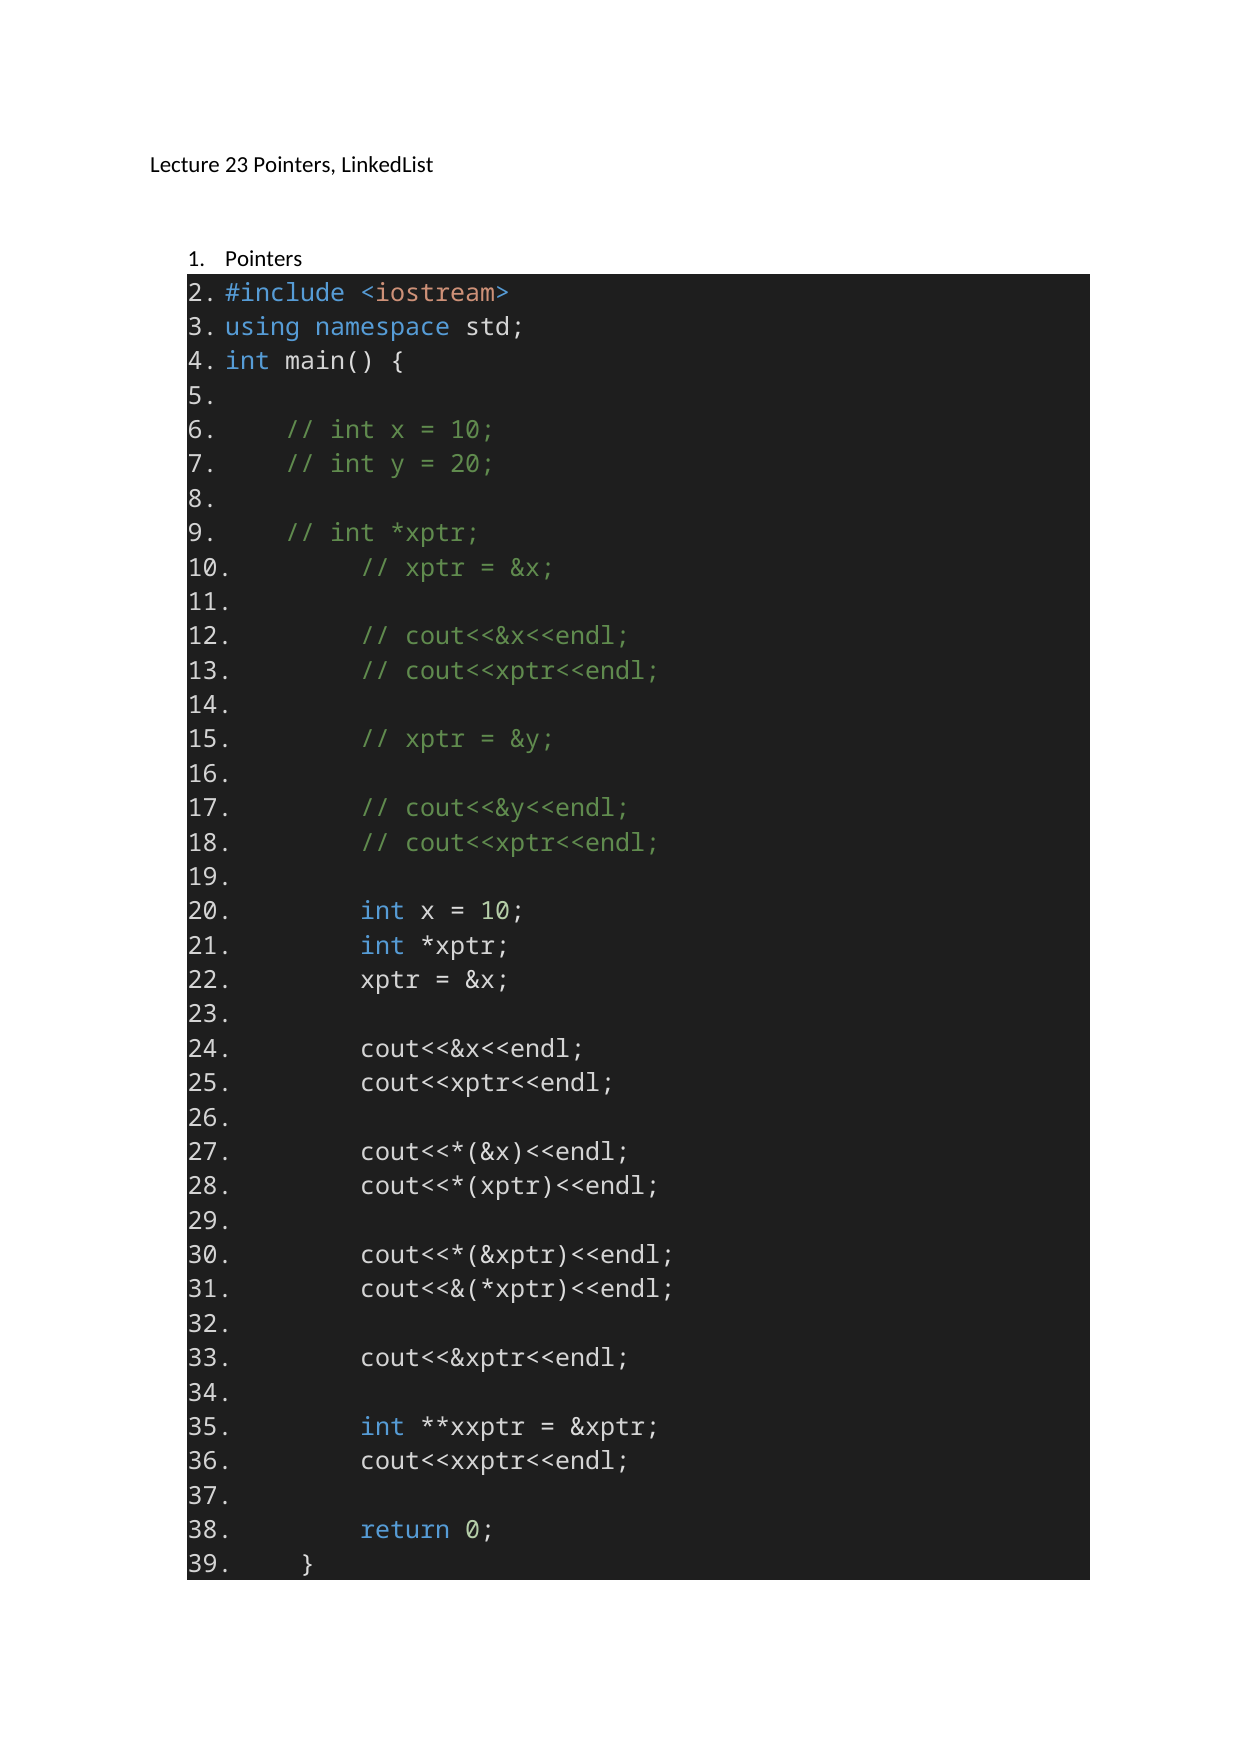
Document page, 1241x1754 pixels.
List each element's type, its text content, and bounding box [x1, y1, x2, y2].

list int x = 10; [187, 893, 1090, 927]
list // int y = 20; [187, 446, 1090, 480]
list cout<<&x<<endl; [187, 1030, 1090, 1064]
list // xptr = &y; [187, 721, 1090, 755]
list cout<<xxptr<<endl; [187, 1443, 1090, 1477]
list cout<<&(*xptr)<<endl; [187, 1271, 1090, 1305]
list cout<<*(xptr)<<endl; [187, 1168, 1090, 1202]
list int main() { [187, 343, 1090, 377]
list // int *xptr; [187, 514, 1090, 549]
list // int x = 10; [187, 411, 1090, 446]
list cout<<*(&xptr)<<endl; [187, 1236, 1090, 1271]
list // xptr = &x; [187, 549, 1090, 583]
list int *xptr; [187, 927, 1090, 961]
list using namespace std; [187, 308, 1090, 343]
list cout<<xptr<<endl; [187, 1064, 1090, 1099]
list Pointers [187, 244, 1090, 272]
list #include <iostream> [187, 274, 1090, 308]
list // cout<<xptr<<endl; [187, 652, 1090, 686]
list // cout<<&x<<endl; [187, 618, 1090, 652]
list } [187, 1546, 1090, 1580]
list return 0; [187, 1511, 1090, 1546]
list xptr = &x; [187, 961, 1090, 996]
text Lecture 23 Pointers, LinkedList [150, 150, 1090, 178]
list int **xxptr = &xptr; [187, 1408, 1090, 1443]
list cout<<*(&x)<<endl; [187, 1133, 1090, 1168]
list // cout<<&y<<endl; [187, 789, 1090, 824]
list // cout<<xptr<<endl; [187, 824, 1090, 858]
list cout<<&xptr<<endl; [187, 1339, 1090, 1374]
